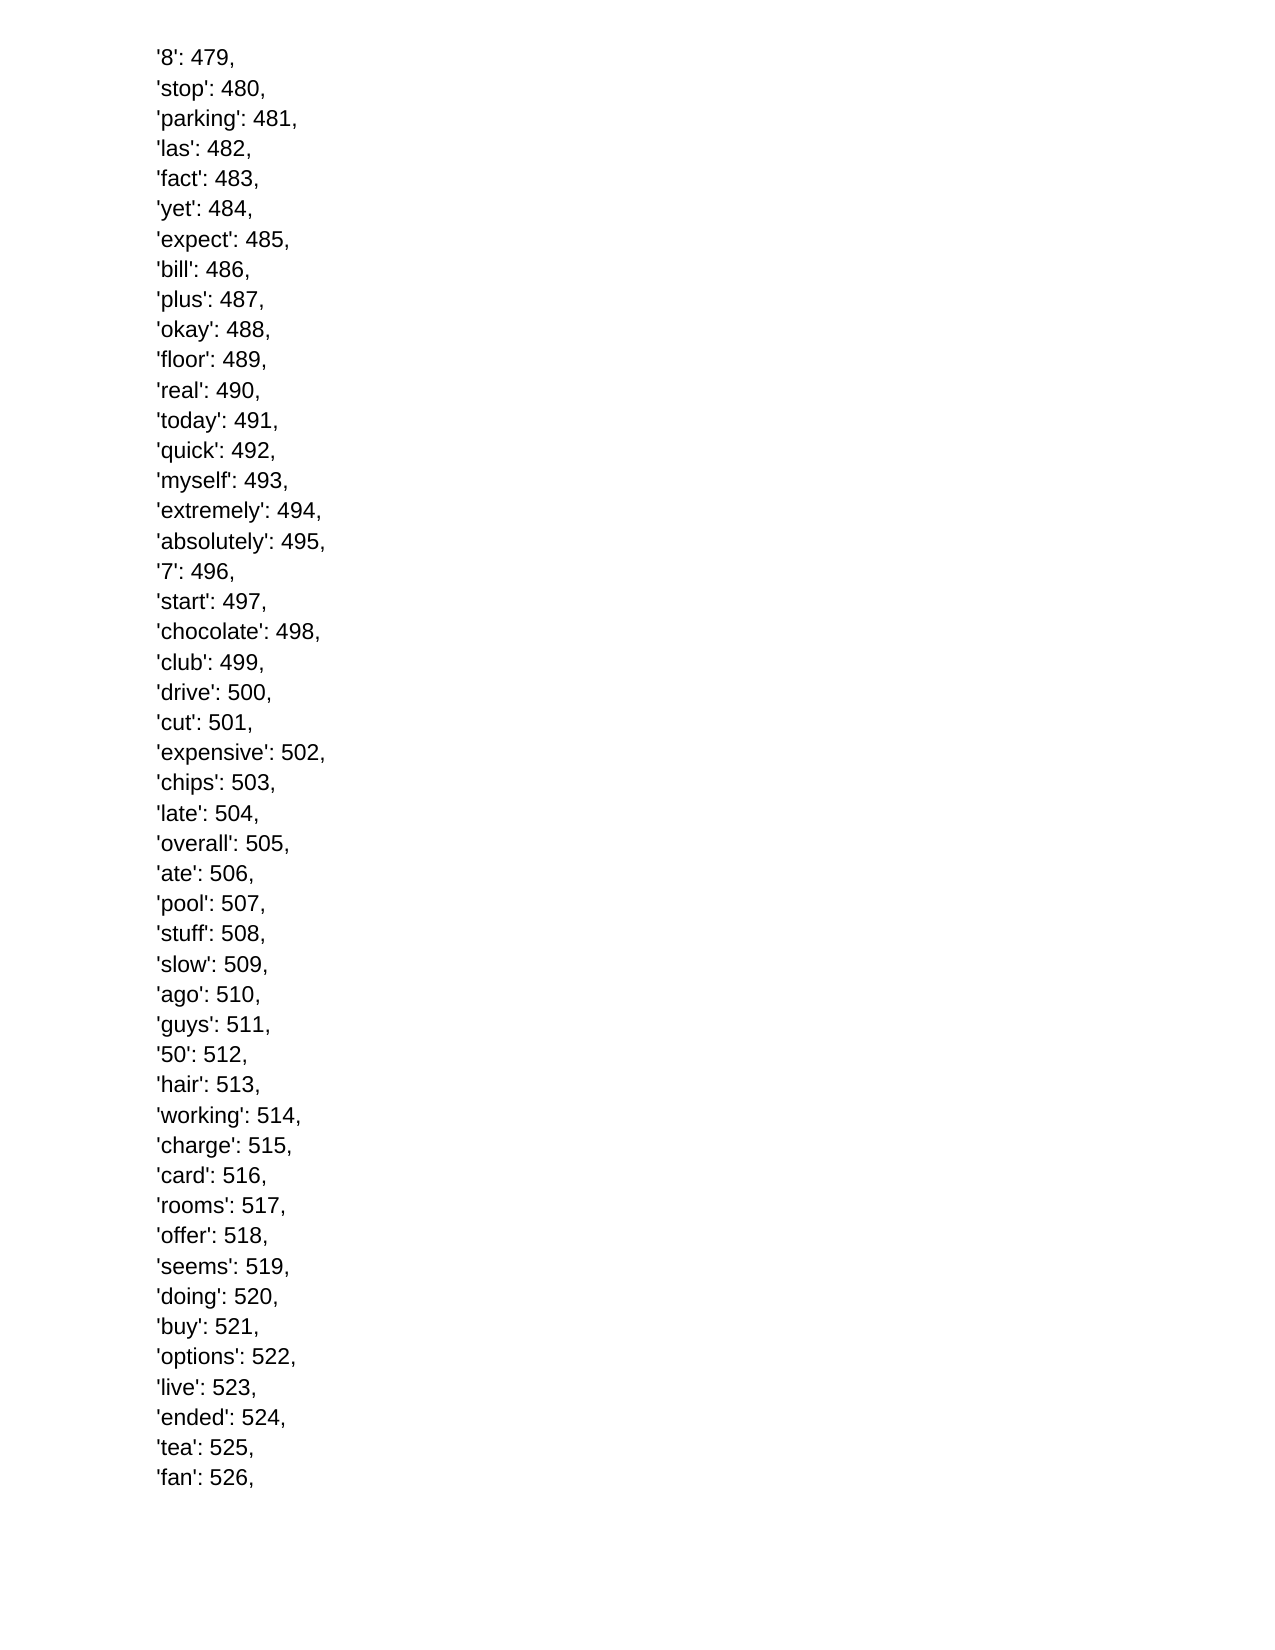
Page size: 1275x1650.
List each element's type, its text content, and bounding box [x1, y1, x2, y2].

text 'fact': 483, [150, 165, 1125, 191]
text 'charge': 515, [150, 1132, 1125, 1158]
text 'doing': 520, [150, 1283, 1125, 1309]
text 'slow': 509, [150, 951, 1125, 977]
text '50': 512, [150, 1041, 1125, 1067]
text 'expect': 485, [150, 226, 1125, 252]
text 'drive': 500, [150, 679, 1125, 705]
text 'extremely': 494, [150, 497, 1125, 524]
text '8': 479, [150, 44, 1125, 71]
text 'buy': 521, [150, 1313, 1125, 1339]
text 'stop': 480, [150, 74, 1125, 101]
text 'rooms': 517, [150, 1192, 1125, 1218]
text 'absolutely': 495, [150, 528, 1125, 554]
text 'hair': 513, [150, 1071, 1125, 1098]
text 'las': 482, [150, 135, 1125, 161]
text 'yet': 484, [150, 195, 1125, 222]
text 'club': 499, [150, 648, 1125, 675]
text 'guys': 511, [150, 1011, 1125, 1037]
text 'card': 516, [150, 1162, 1125, 1188]
text 'floor': 489, [150, 346, 1125, 373]
text 'tea': 525, [150, 1434, 1125, 1460]
text 'chips': 503, [150, 769, 1125, 796]
text '7': 496, [150, 558, 1125, 584]
text 'offer': 518, [150, 1222, 1125, 1249]
text 'bill': 486, [150, 256, 1125, 282]
text 'options': 522, [150, 1343, 1125, 1369]
text 'late': 504, [150, 799, 1125, 826]
text 'real': 490, [150, 377, 1125, 403]
text 'okay': 488, [150, 316, 1125, 342]
text 'quick': 492, [150, 437, 1125, 463]
text 'pool': 507, [150, 890, 1125, 916]
text 'chocolate': 498, [150, 618, 1125, 644]
text 'today': 491, [150, 407, 1125, 433]
text 'ended': 524, [150, 1404, 1125, 1430]
text 'stuff': 508, [150, 920, 1125, 947]
text 'fan': 526, [150, 1464, 1125, 1490]
text 'start': 497, [150, 588, 1125, 614]
text 'parking': 481, [150, 105, 1125, 131]
text 'plus': 487, [150, 286, 1125, 312]
text 'expensive': 502, [150, 739, 1125, 765]
text 'myself': 493, [150, 467, 1125, 493]
text 'cut': 501, [150, 709, 1125, 735]
text 'seems': 519, [150, 1253, 1125, 1279]
text 'ago': 510, [150, 981, 1125, 1007]
text 'ate': 506, [150, 860, 1125, 886]
text 'working': 514, [150, 1102, 1125, 1128]
text 'live': 523, [150, 1373, 1125, 1400]
text 'overall': 505, [150, 830, 1125, 856]
